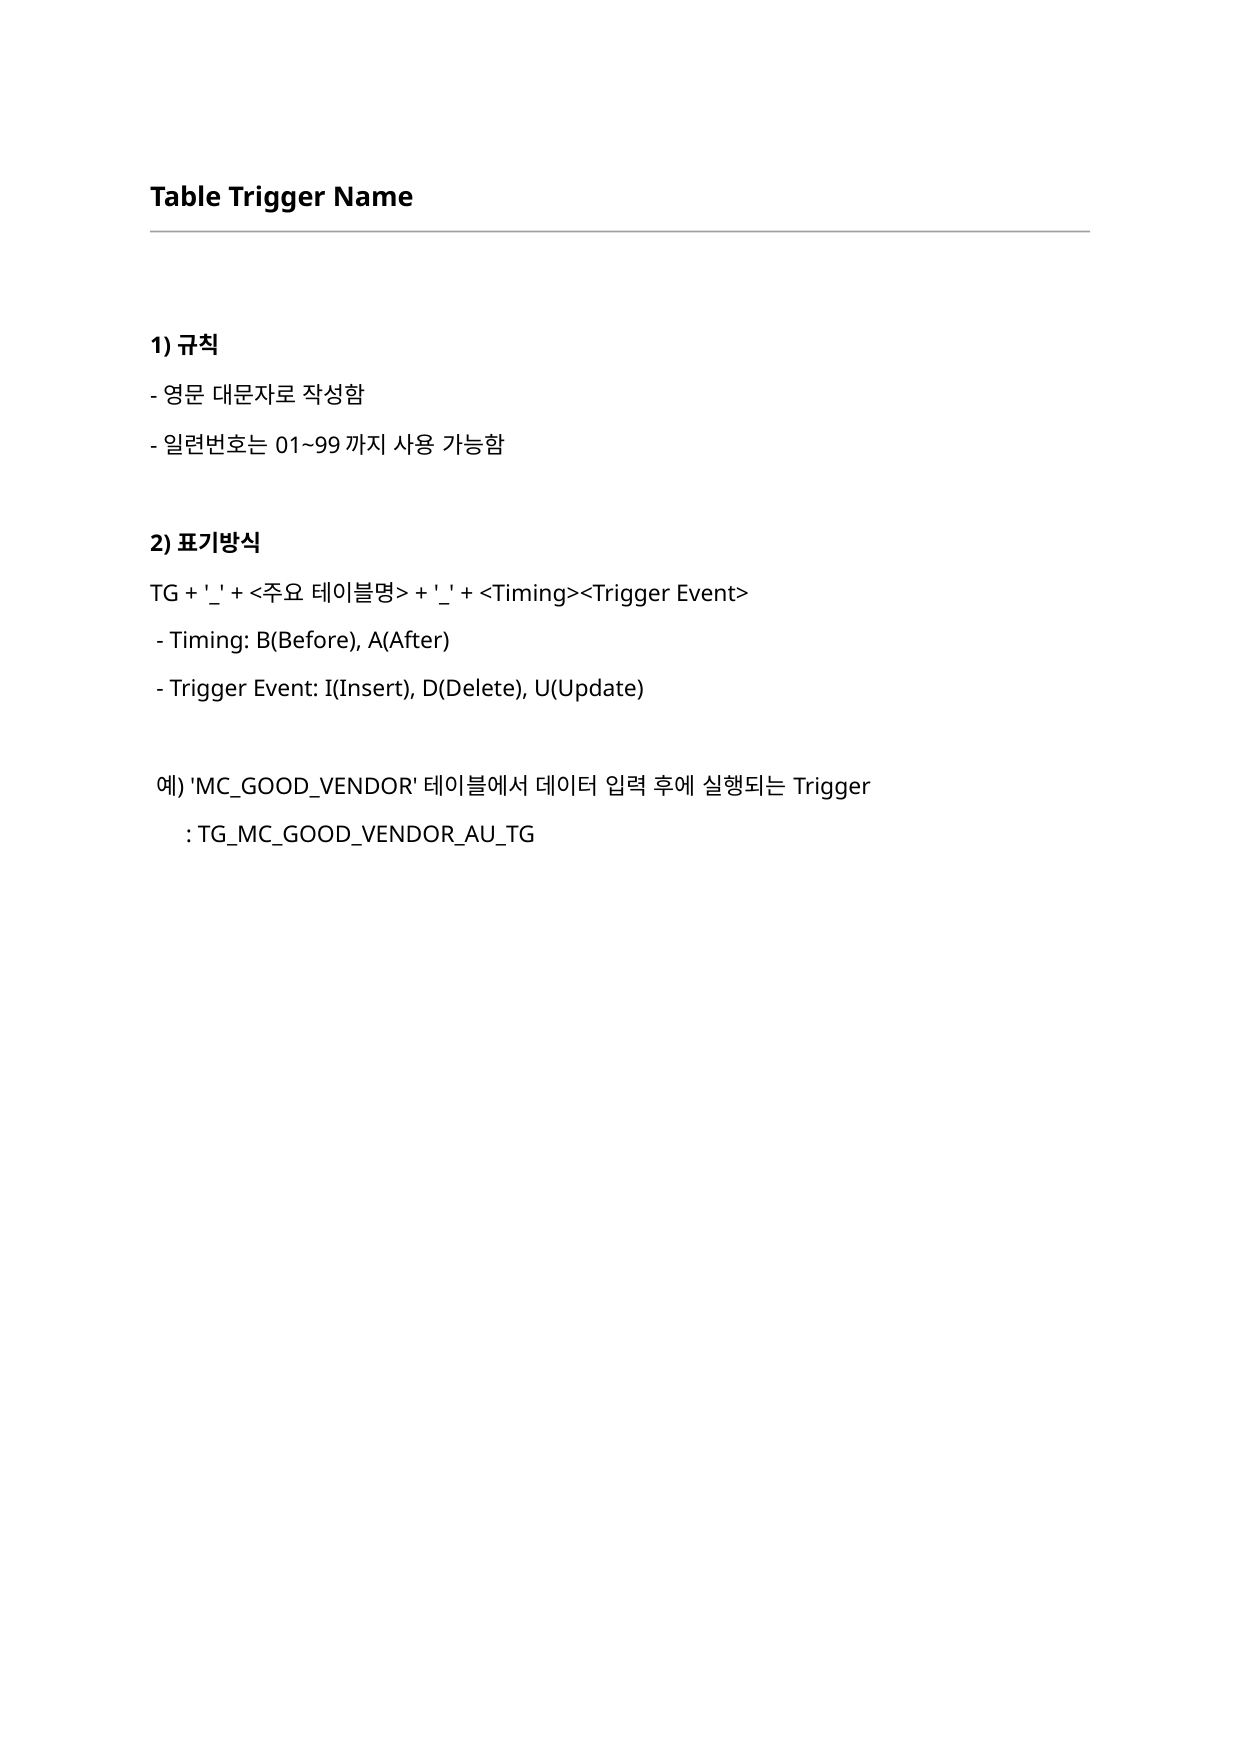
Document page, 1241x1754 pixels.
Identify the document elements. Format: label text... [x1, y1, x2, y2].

text - Timing: B(Before), A(After) [150, 624, 1090, 656]
text 예) 'MC_GOOD_VENDOR' 테이블에서 데이터 입력 후에 실행되는 Trigger [150, 768, 1090, 802]
text - 일련번호는 01~99까지 사용 가능함 [150, 427, 1090, 460]
text 2) 표기방식 [150, 524, 1090, 558]
text 1) 규칙 [150, 327, 1090, 360]
text Table Trigger Name [150, 177, 1090, 214]
text TG + '_' + <주요 테이블명> + '_' + <Timing><Trigger Event> [150, 574, 1090, 608]
text : TG_MC_GOOD_VENDOR_AU_TG [150, 818, 1090, 849]
text - 영문 대문자로 작성함 [150, 377, 1090, 410]
text - Trigger Event: I(Insert), D(Delete), U(Update) [150, 672, 1090, 704]
